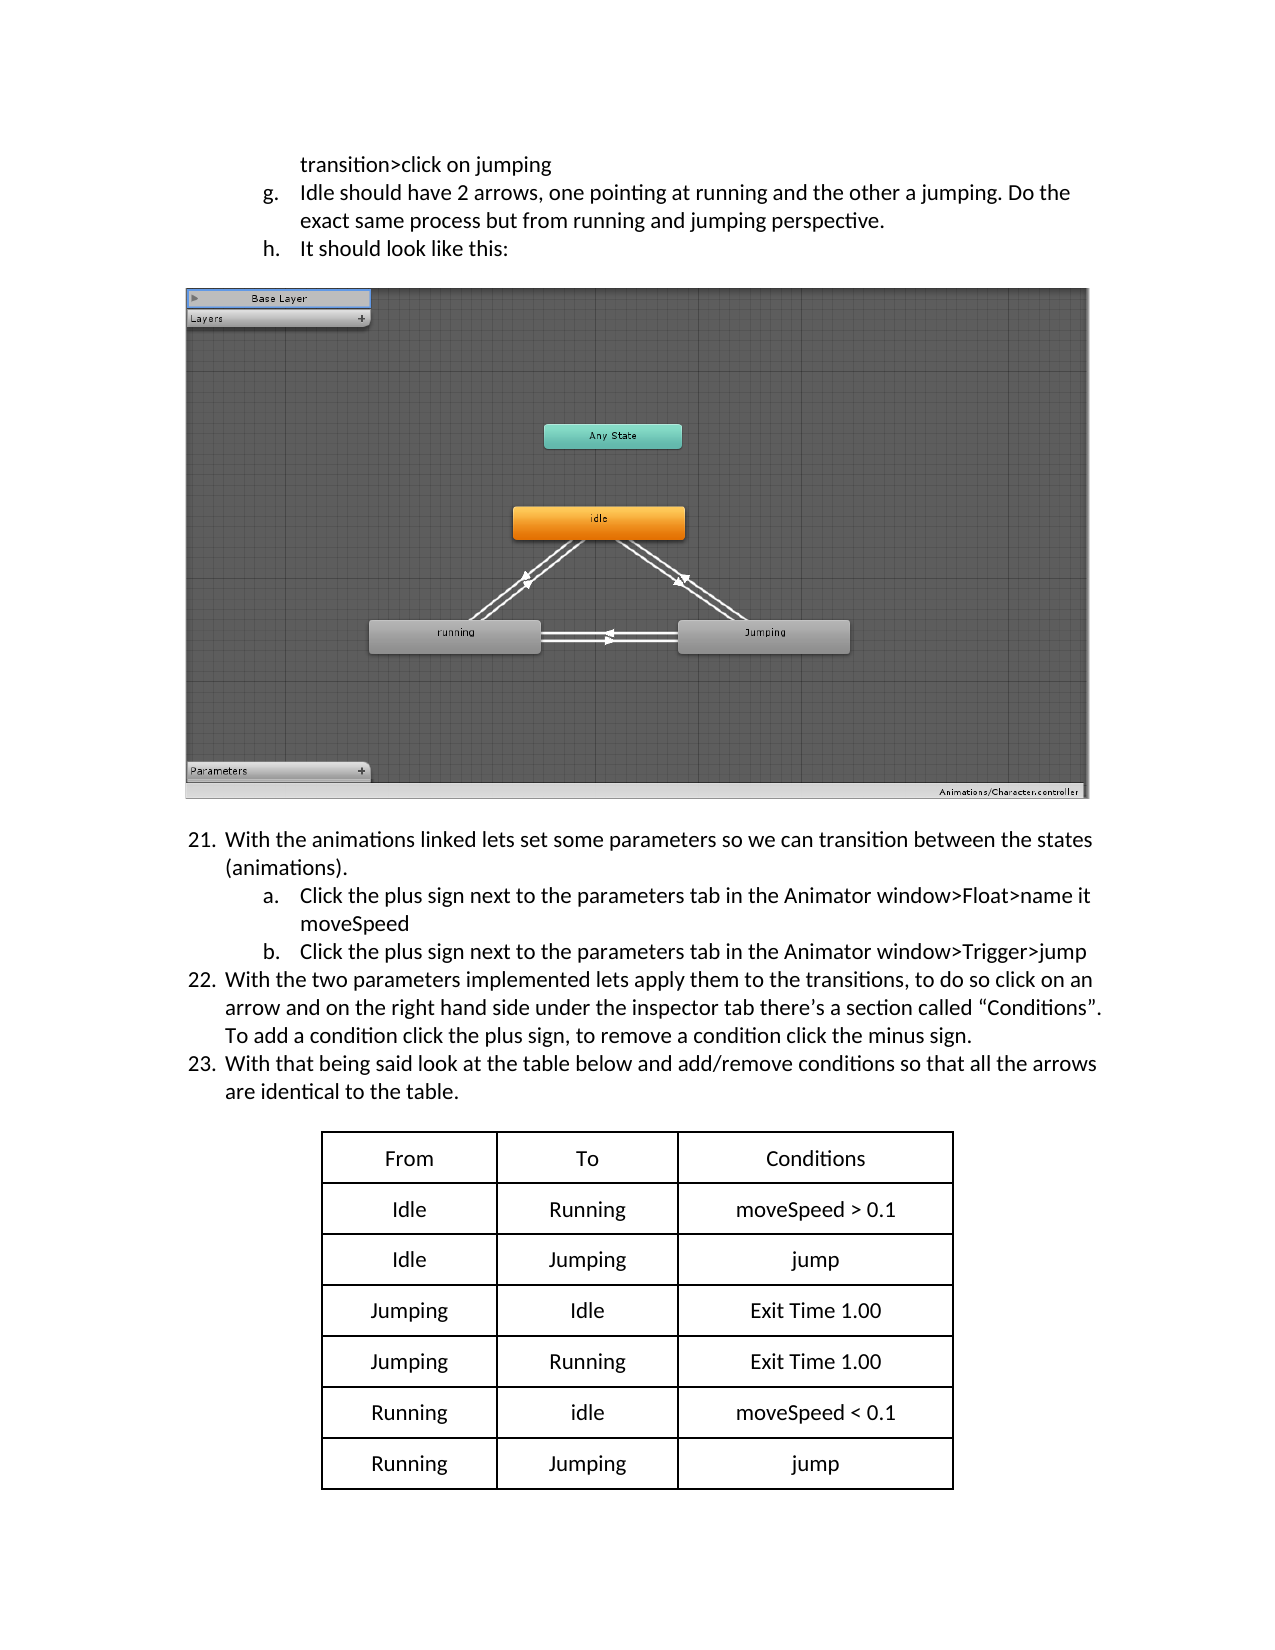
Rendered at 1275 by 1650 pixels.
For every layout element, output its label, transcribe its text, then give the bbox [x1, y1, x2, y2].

table_cell Jumping [323, 1286, 496, 1335]
list With the two parameters implemented lets apply them to the transitions, to do so click on an arrow and on the right hand side under the inspector tab there’s a section called “Conditions”. To add a condition click the plus sign, to remove a condition click the minus sign. [188, 965, 1125, 1049]
table_cell Idle [323, 1184, 496, 1233]
list Click the plus sign next to the parameters tab in the Animator window>Float>name it moveSpeed [263, 881, 1125, 937]
table_cell Exit Time 1.00 [679, 1337, 952, 1386]
table_cell moveSpeed < 0.1 [679, 1388, 952, 1437]
picture [185, 288, 1090, 799]
table_cell Running [323, 1388, 496, 1437]
list With that being said look at the table below and add/remove conditions so that all the arrows are identical to the table. [188, 1049, 1125, 1105]
table_cell jump [679, 1235, 952, 1284]
list With the animations linked lets set some parameters so we can transition between the states (animations). [188, 825, 1125, 881]
list Idle should have 2 arrows, one pointing at running and the other a jumping. Do the exact same process but from running and jumping perspective. [263, 178, 1125, 234]
table_header To [498, 1133, 677, 1182]
table_cell Running [498, 1184, 677, 1233]
table_cell idle [498, 1388, 677, 1437]
table_header From [323, 1133, 496, 1182]
table_cell jump [679, 1439, 952, 1488]
table_cell Jumping [498, 1439, 677, 1488]
table_cell Jumping [498, 1235, 677, 1284]
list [263, 150, 1125, 178]
table_cell Exit Time 1.00 [679, 1286, 952, 1335]
list It should look like this: [263, 234, 1125, 262]
table_cell Running [323, 1439, 496, 1488]
table_header Conditions [679, 1133, 952, 1182]
table_cell Running [498, 1337, 677, 1386]
table_cell moveSpeed > 0.1 [679, 1184, 952, 1233]
list Click the plus sign next to the parameters tab in the Animator window>Trigger>jump [263, 937, 1125, 965]
table_cell Idle [323, 1235, 496, 1284]
table_cell Jumping [323, 1337, 496, 1386]
table_cell Idle [498, 1286, 677, 1335]
